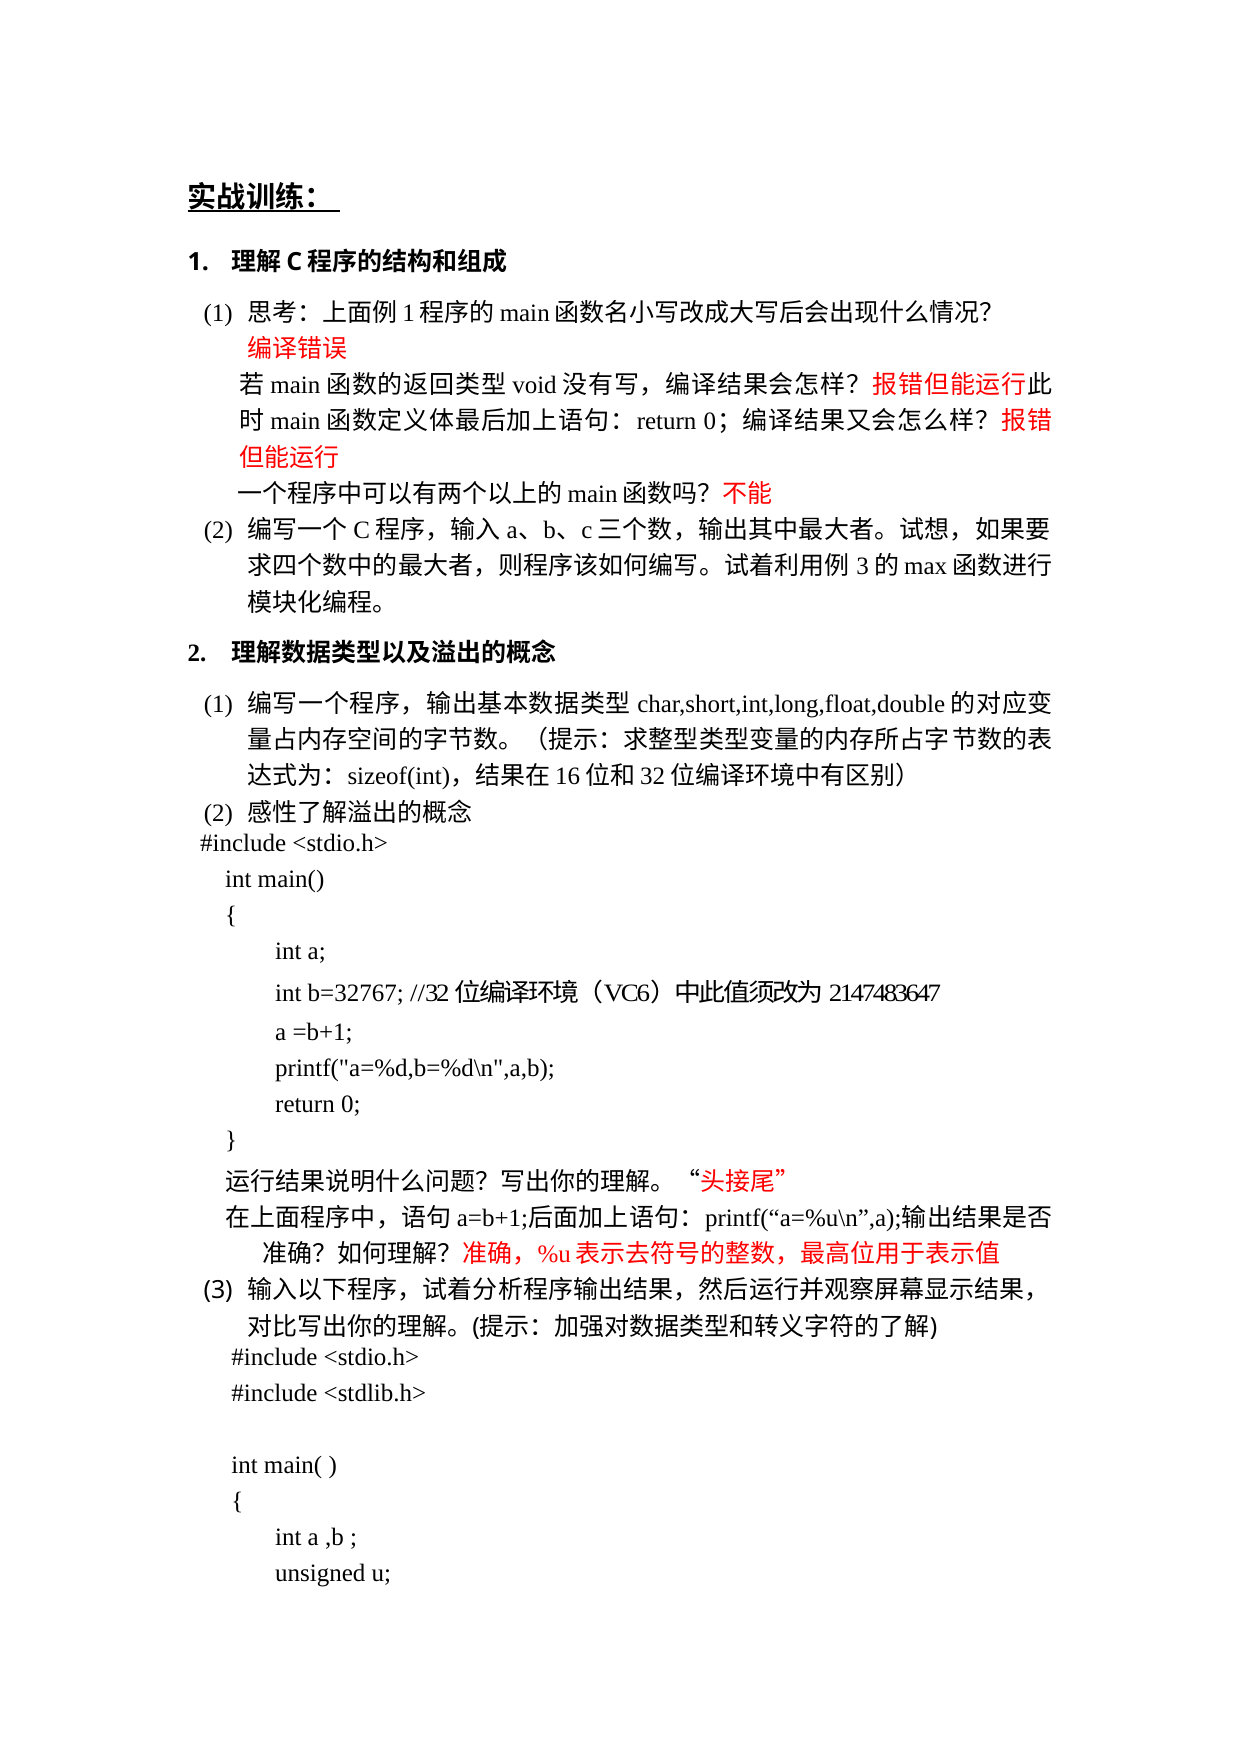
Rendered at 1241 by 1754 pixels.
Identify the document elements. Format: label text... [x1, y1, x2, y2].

text { [225, 900, 1053, 929]
text int a; [187, 936, 1053, 965]
list 思考：上面例1程序的main函数名小写改成大写后会出现什么情况？ [203, 292, 1053, 328]
text int main() [225, 864, 1053, 893]
text 运行结果说明什么问题？写出你的理解。“头接尾” [225, 1161, 1053, 1197]
list 理解数据类型以及溢出的概念 [187, 618, 1053, 683]
text #include <stdio.h> [187, 828, 1053, 857]
list 输入以下程序，试着分析程序输出结果，然后运行并观察屏幕显示结果，对比写出你的理解。(提示：加强对数据类型和转义字符的了解) [203, 1270, 1053, 1342]
text { [231, 1486, 1053, 1515]
list 感性了解溢出的概念 [203, 792, 1053, 828]
text unsigned u; [231, 1558, 1053, 1587]
text int main( ) [231, 1450, 1053, 1479]
text printf("a=%d,b=%d\n",a,b); [187, 1053, 1053, 1082]
list 编写一个程序，输出基本数据类型char,short,int,long,float,double的对应变量占内存空间的字节数。（提示：求整型类型变量的内存所占字节数的表达式为：sizeof(int)，结果在16位和32位编译环境中有区别） [203, 683, 1053, 792]
text 实战训练： [187, 162, 1053, 227]
list 编写一个C程序，输入a、b、c三个数，输出其中最大者。试想，如果要求四个数中的最大者，则程序该如何编写。试着利用例3的max函数进行模块化编程。 [203, 509, 1053, 618]
list 理解C程序的结构和组成 [187, 227, 1053, 292]
text 若main函数的返回类型void没有写，编译结果会怎样？报错但能运行此时main函数定义体最后加上语句：return 0；编译结果又会怎么样？报错但能运行 [239, 364, 1053, 473]
text #include <stdlib.h> [231, 1378, 1053, 1407]
text int b=32767; //32位编译环境（VC6）中此值须改为2147483647 [187, 972, 1053, 1008]
text 在上面程序中，语句a=b+1;后面加上语句：printf(“a=%u\n”,a);输出结果是否准确？如何理解？准确，%u表示去符号的整数，最高位用于表示值 [225, 1197, 1053, 1270]
text return 0; [187, 1089, 1053, 1118]
text #include <stdio.h> [231, 1342, 1053, 1371]
text 一个程序中可以有两个以上的main函数吗？不能 [225, 473, 1053, 509]
text } [225, 1125, 1053, 1154]
text 编译错误 [247, 328, 1053, 364]
text a =b+1; [187, 1017, 1053, 1046]
text int a ,b ; [231, 1522, 1053, 1551]
